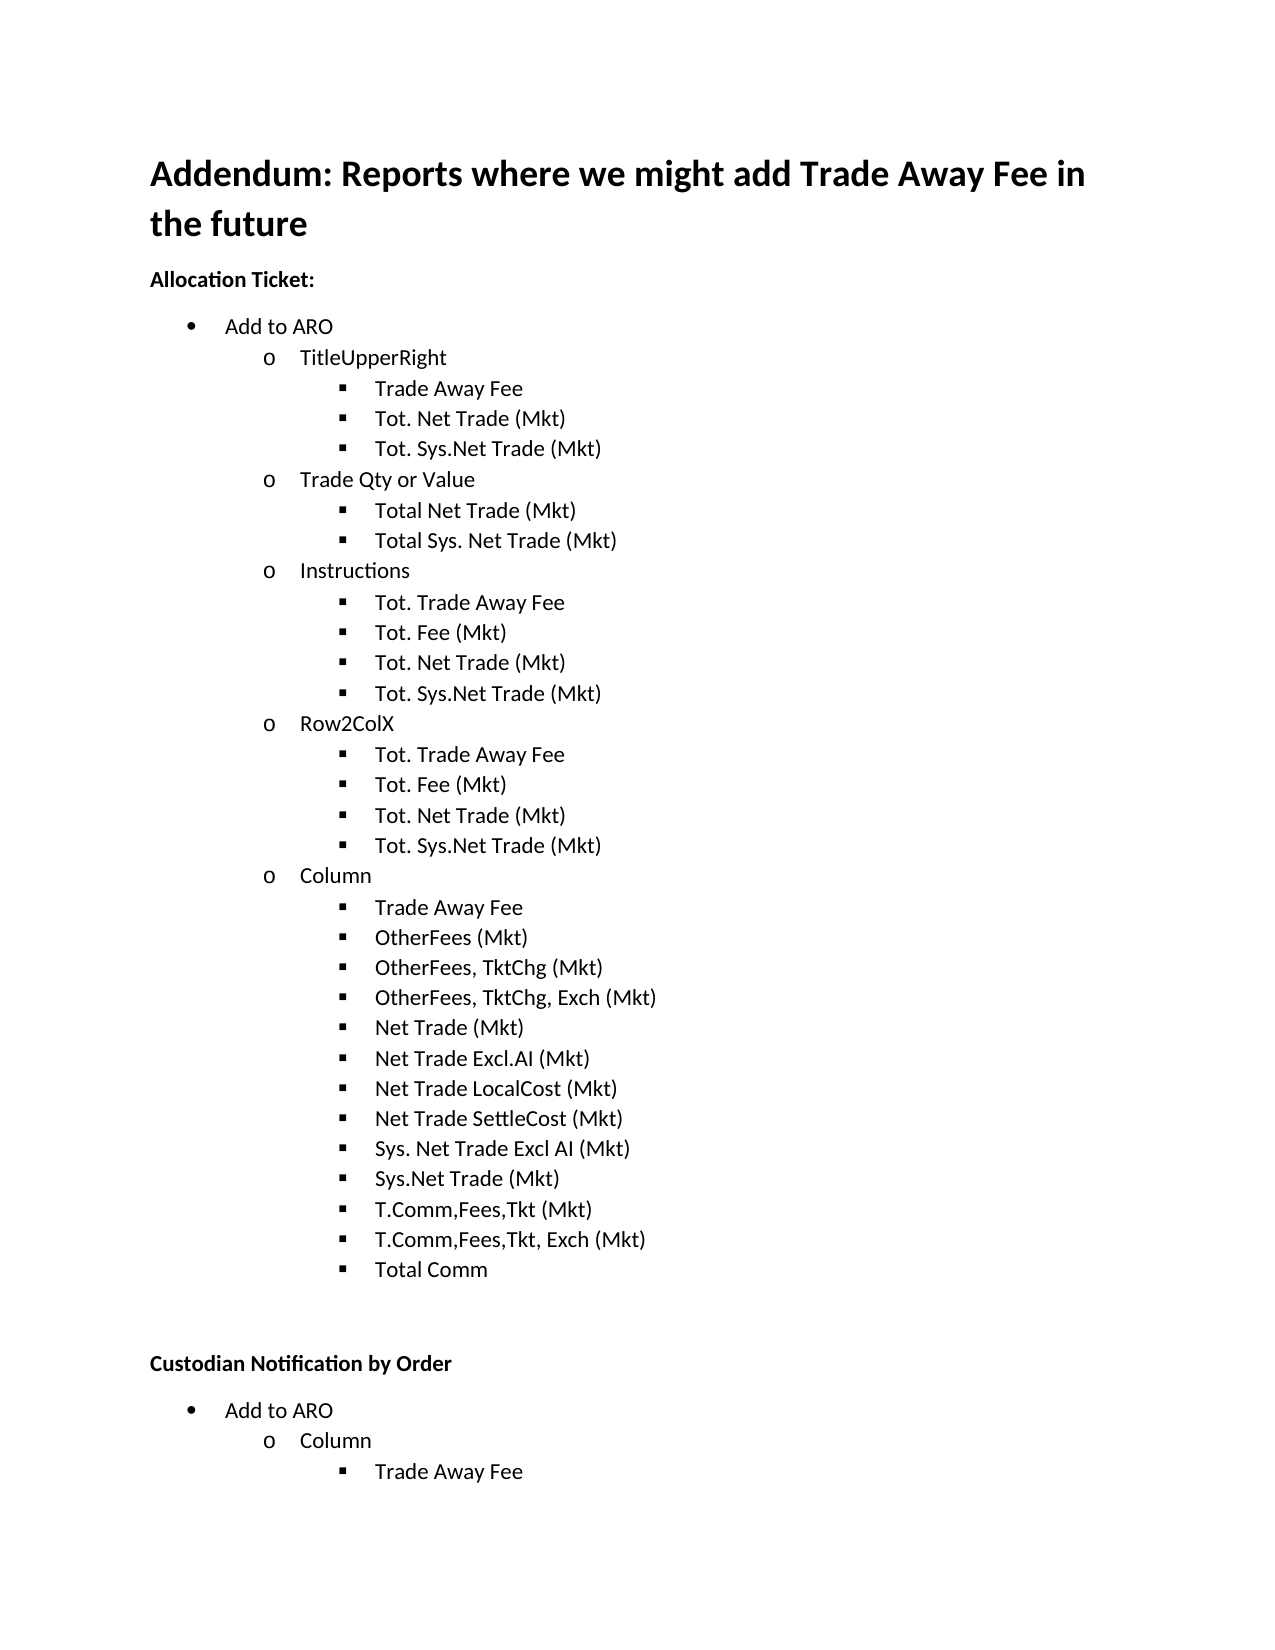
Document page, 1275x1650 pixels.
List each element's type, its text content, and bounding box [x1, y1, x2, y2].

list Total Sys. Net Trade (Mkt) [337, 526, 1125, 554]
list T.Comm,Fees,Tkt, Exch (Mkt) [337, 1225, 1125, 1253]
list Net Trade LocalCost (Mkt) [337, 1074, 1125, 1102]
list Tot. Net Trade (Mkt) [337, 801, 1125, 829]
list Tot. Net Trade (Mkt) [337, 648, 1125, 677]
list Tot. Trade Away Fee [337, 740, 1125, 768]
list Column [262, 861, 1125, 890]
list Instructions [262, 557, 1125, 586]
list Net Trade SettleCost (Mkt) [337, 1104, 1125, 1132]
list Trade Away Fee [337, 1457, 1125, 1486]
text Allocation Ticket: [150, 266, 1125, 294]
list TitleUpperRight [262, 343, 1125, 372]
list Column [262, 1426, 1125, 1455]
list OtherFees (Mkt) [337, 923, 1125, 951]
list Add to ARO [187, 1396, 1125, 1424]
list Total Net Trade (Mkt) [337, 496, 1125, 524]
list Trade Away Fee [337, 374, 1125, 402]
list Sys. Net Trade Excl AI (Mkt) [337, 1134, 1125, 1162]
list Add to ARO [187, 312, 1125, 341]
list OtherFees, TktChg (Mkt) [337, 953, 1125, 981]
text Custodian Notification by Order [150, 1349, 1125, 1377]
list Sys.Net Trade (Mkt) [337, 1164, 1125, 1193]
list Net Trade (Mkt) [337, 1013, 1125, 1042]
list Tot. Sys.Net Trade (Mkt) [337, 831, 1125, 859]
list Trade Away Fee [337, 893, 1125, 921]
list Trade Qty or Value [262, 465, 1125, 494]
list Net Trade Excl.AI (Mkt) [337, 1044, 1125, 1072]
list Tot. Fee (Mkt) [337, 771, 1125, 799]
list Tot. Fee (Mkt) [337, 618, 1125, 646]
list Row2ColX [262, 709, 1125, 738]
list Total Comm [337, 1255, 1125, 1283]
list OtherFees, TktChg, Exch (Mkt) [337, 983, 1125, 1011]
list Tot. Trade Away Fee [337, 588, 1125, 616]
list Tot. Sys.Net Trade (Mkt) [337, 679, 1125, 707]
text Addendum: Reports where we might add Trade Away Fee in the future [150, 150, 1125, 245]
list Tot. Sys.Net Trade (Mkt) [337, 434, 1125, 463]
list Tot. Net Trade (Mkt) [337, 404, 1125, 432]
list T.Comm,Fees,Tkt (Mkt) [337, 1195, 1125, 1223]
